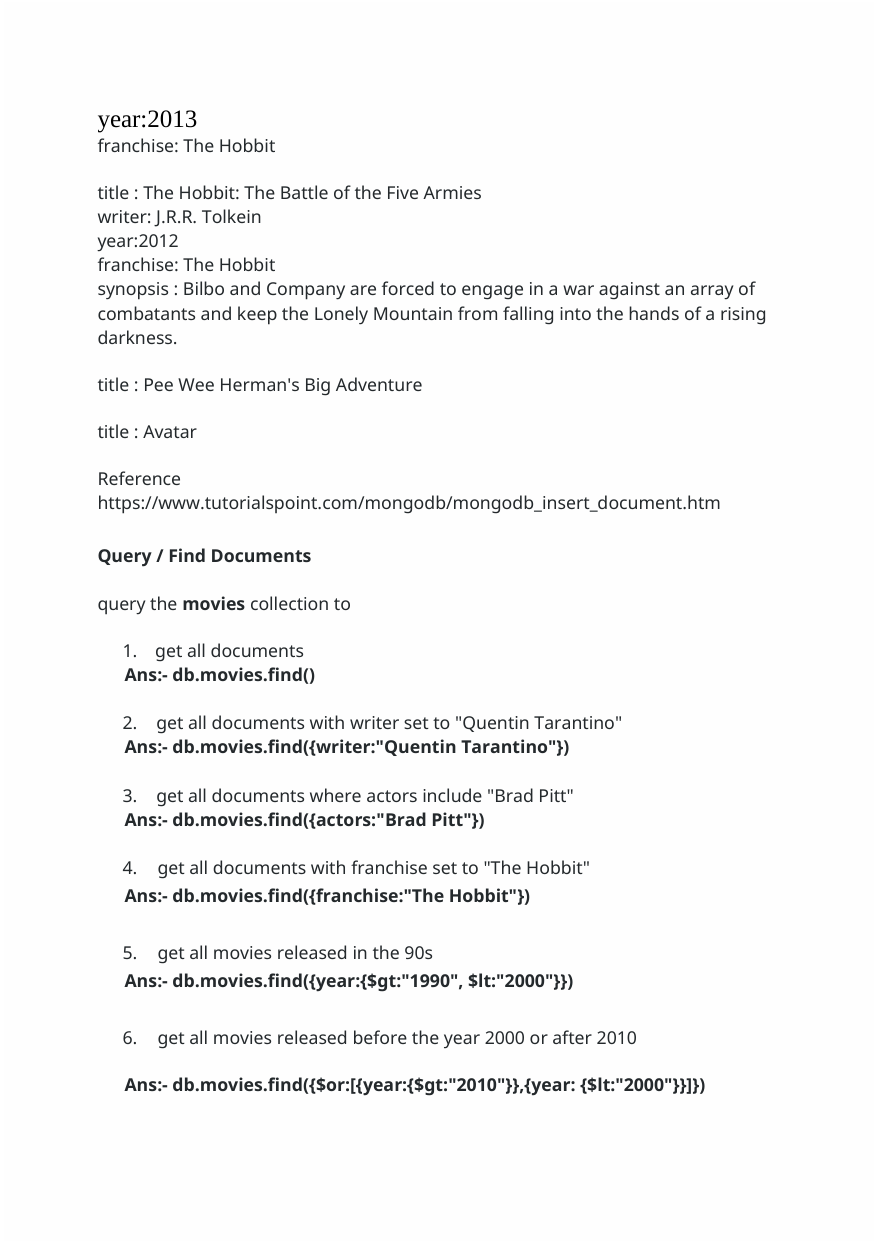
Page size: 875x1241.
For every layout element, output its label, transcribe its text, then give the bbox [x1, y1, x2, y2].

list get all documents [95, 638, 773, 662]
text franchise: The Hobbit [97, 253, 773, 277]
text franchise: The Hobbit [97, 133, 773, 157]
text query the movies collection to [97, 591, 773, 615]
list get all documents with franchise set to "The Hobbit" [95, 856, 773, 880]
text title : Avatar [97, 419, 773, 443]
text title : The Hobbit: The Battle of the Five Armies [97, 180, 773, 204]
text Reference [97, 466, 773, 491]
text writer: J.R.R. Tolkein [97, 204, 773, 228]
list get all movies released in the 90s [95, 941, 773, 965]
list Ans:- db.movies.find({year:{$gt:"1990", $lt:"2000"}}) [124, 969, 773, 993]
text year:2012 [97, 228, 773, 253]
text title : Pee Wee Herman's Big Adventure [97, 372, 773, 396]
list get all documents where actors include "Brad Pitt" [95, 783, 773, 807]
list Ans:- db.movies.find({actors:"Brad Pitt"}) [124, 807, 773, 831]
list Ans:- db.movies.find({$or:[{year:{$gt:"2010"}},{year: {$lt:"2000"}}]}) [124, 1073, 773, 1097]
list Ans:- db.movies.find({franchise:"The Hobbit"}) [124, 884, 773, 908]
list get all documents with writer set to "Quentin Tarantino" [95, 711, 773, 735]
text synopsis : Bilbo and Company are forced to engage in a war against an array of combatants and keep the Lonely Mountain from falling into the hands of a rising darkness. [97, 277, 773, 349]
list Ans:- db.movies.find({writer:"Quentin Tarantino"}) [124, 735, 773, 759]
list Ans:- db.movies.find() [124, 662, 773, 686]
list get all movies released before the year 2000 or after 2010 [95, 1026, 773, 1050]
subtitle Query / Find Documents [97, 544, 773, 568]
text https://www.tutorialspoint.com/mongodb/mongodb_insert_document.htm [97, 491, 773, 515]
